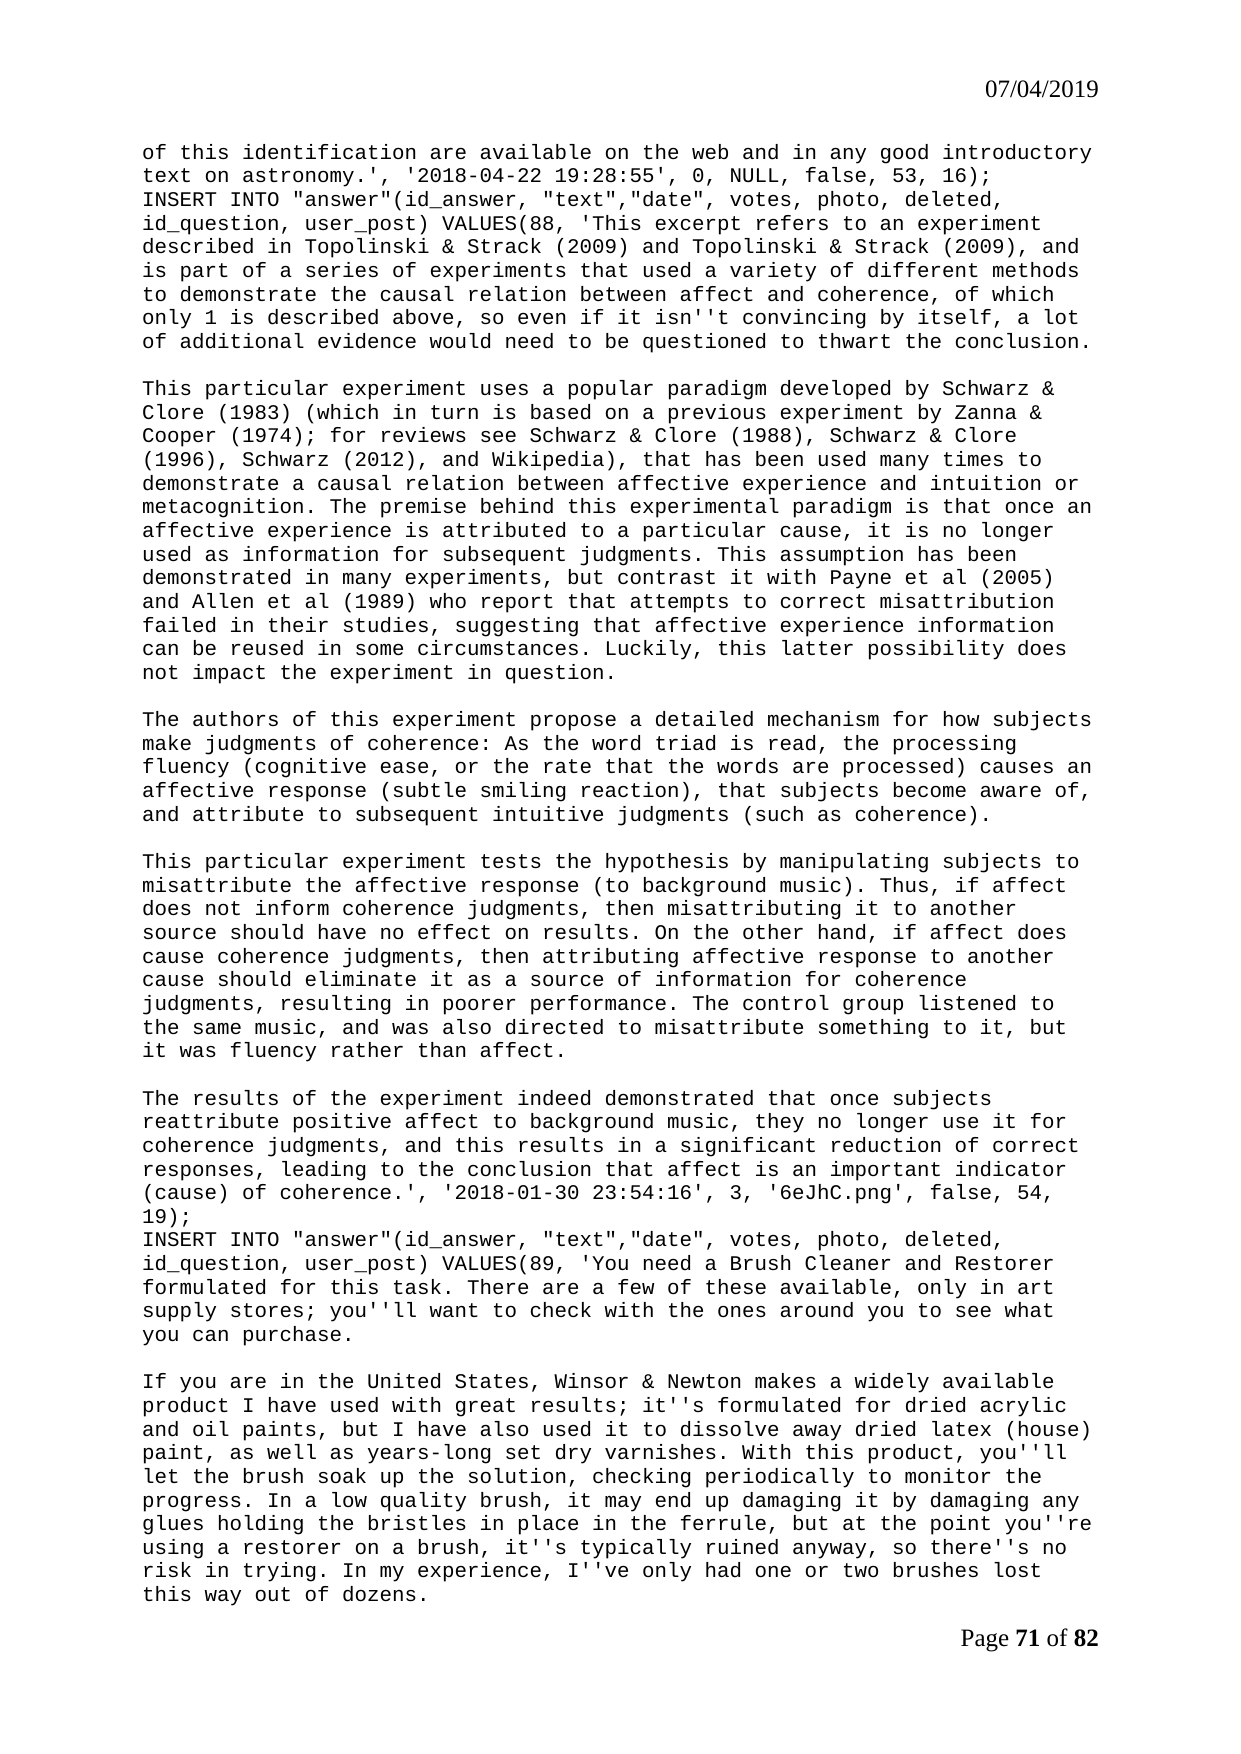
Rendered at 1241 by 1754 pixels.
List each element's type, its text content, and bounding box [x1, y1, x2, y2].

text INSERT INTO "answer"(id_answer, "text","date", votes, photo, deleted, id_question, user_post) VALUES(89, 'You need a Brush Cleaner and Restorer formulated for this task. There are a few of these available, only in art supply stores; you''ll want to check with the ones around you to see what you can purchase. [142, 1229, 1098, 1348]
text If you are in the United States, Winsor & Newton makes a widely available product I have used with great results; it''s formulated for dried acrylic and oil paints, but I have also used it to dissolve away dried latex (house) paint, as well as years-long set dry varnishes. With this product, you''ll let the brush soak up the solution, checking periodically to monitor the progress. In a low quality brush, it may end up damaging it by damaging any glues holding the bristles in place in the ferrule, but at the point you''re using a restorer on a brush, it''s typically ruined anyway, so there''s no risk in trying. In my experience, I''ve only had one or two brushes lost this way out of dozens. [142, 1371, 1098, 1608]
text The results of the experiment indeed demonstrated that once subjects reattribute positive affect to background music, they no longer use it for coherence judgments, and this results in a significant reduction of correct responses, leading to the conclusion that affect is an important indicator (cause) of coherence.', '2018-01-30 23:54:16', 3, '6eJhC.png', false, 54, 19); [142, 1088, 1098, 1229]
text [142, 142, 1098, 189]
text The authors of this experiment propose a detailed mechanism for how subjects make judgments of coherence: As the word triad is read, the processing fluency (cognitive ease, or the rate that the words are processed) causes an affective response (subtle smiling reaction), that subjects become aware of, and attribute to subsequent intuitive judgments (such as coherence). [142, 709, 1098, 827]
text This particular experiment tests the hypothesis by manipulating subjects to misattribute the affective response (to background music). Thus, if affect does not inform coherence judgments, then misattributing it to another source should have no effect on results. On the other hand, if affect does cause coherence judgments, then attributing affective response to another cause should eliminate it as a source of information for coherence judgments, resulting in poorer performance. The control group listened to the same music, and was also directed to misattribute something to it, but it was fluency rather than affect. [142, 851, 1098, 1064]
text INSERT INTO "answer"(id_answer, "text","date", votes, photo, deleted, id_question, user_post) VALUES(88, 'This excerpt refers to an experiment described in Topolinski & Strack (2009) and Topolinski & Strack (2009), and is part of a series of experiments that used a variety of different methods to demonstrate the causal relation between affect and coherence, of which only 1 is described above, so even if it isn''t convincing by itself, a lot of additional evidence would need to be questioned to thwart the conclusion. [142, 189, 1098, 354]
text This particular experiment uses a popular paradigm developed by Schwarz & Clore (1983) (which in turn is based on a previous experiment by Zanna & Cooper (1974); for reviews see Schwarz & Clore (1988), Schwarz & Clore (1996), Schwarz (2012), and Wikipedia), that has been used many times to demonstrate a causal relation between affective experience and intuition or metacognition. The premise behind this experimental paradigm is that once an affective experience is attributed to a particular cause, it is no longer used as information for subsequent judgments. This assumption has been demonstrated in many experiments, but contrast it with Payne et al (2005) and Allen et al (1989) who report that attempts to correct misattribution failed in their studies, suggesting that affective experience information can be reused in some circumstances. Luckily, this latter possibility does not impact the experiment in question. [142, 378, 1098, 686]
